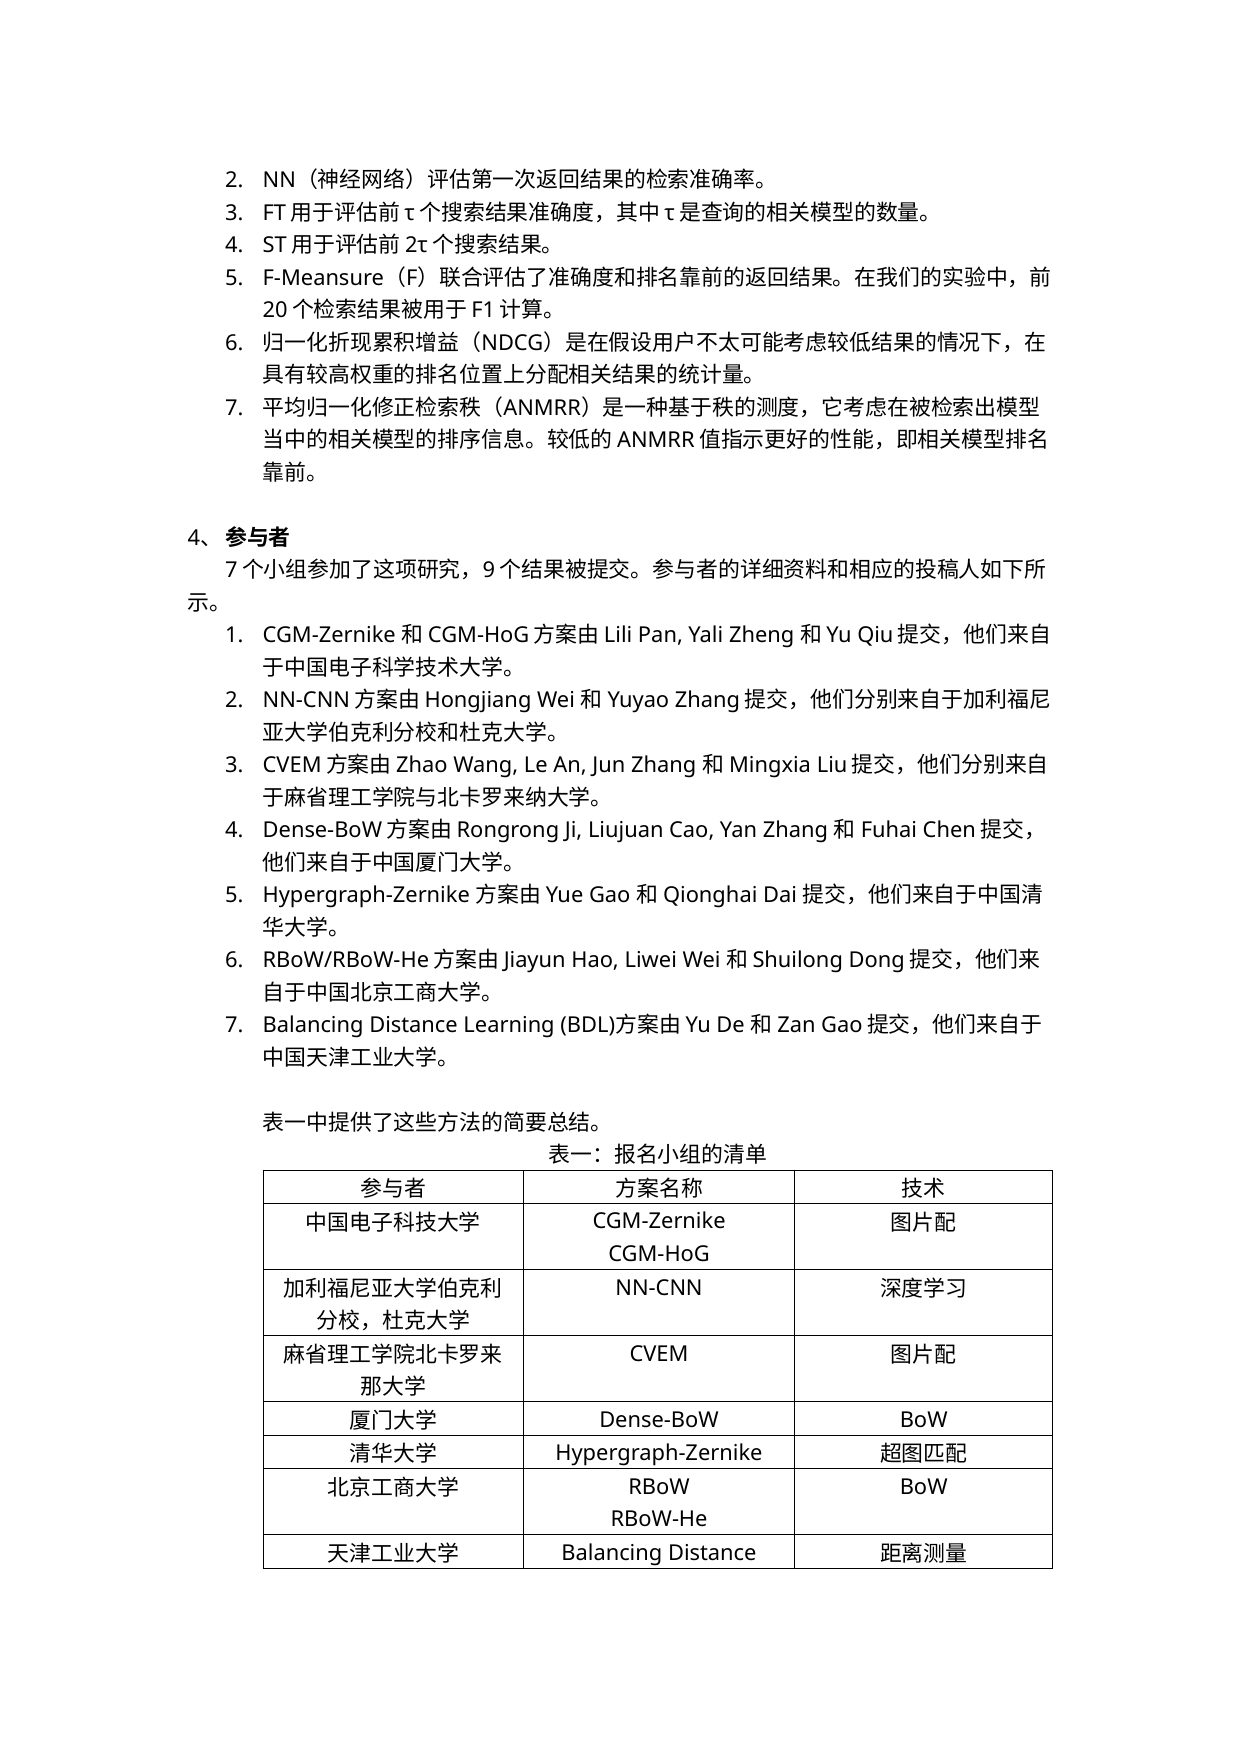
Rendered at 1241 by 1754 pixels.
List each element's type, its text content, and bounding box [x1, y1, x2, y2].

list Balancing Distance Learning (BDL)方案由Yu De 和 Zan Gao提交，他们来自于中国天津工业大学。 [225, 1007, 1053, 1072]
table_cell RBoW RBoW-He [524, 1469, 794, 1534]
text 7个小组参加了这项研究，9个结果被提交。参与者的详细资料和相应的投稿人如下所示。 [187, 552, 1053, 617]
table_cell Hypergraph-Zernike [524, 1436, 794, 1468]
table_cell CGM-Zernike CGM-HoG [524, 1204, 794, 1269]
table_header 技术 [795, 1171, 1052, 1203]
list CVEM方案由Zhao Wang, Le An, Jun Zhang 和 Mingxia Liu提交，他们分别来自于麻省理工学院与北卡罗来纳大学。 [225, 747, 1053, 812]
list NN-CNN方案由Hongjiang Wei 和 Yuyao Zhang提交，他们分别来自于加利福尼亚大学伯克利分校和杜克大学。 [225, 682, 1053, 747]
list Hypergraph-Zernike 方案由Yue Gao 和 Qionghai Dai 提交，他们来自于中国清华大学。 [225, 877, 1053, 942]
table_cell 北京工商大学 [264, 1469, 523, 1534]
list FT用于评估前τ个搜索结果准确度，其中τ是查询的相关模型的数量。 [225, 194, 1053, 227]
table_cell 加利福尼亚大学伯克利分校，杜克大学 [264, 1270, 523, 1335]
table_cell 图片配 [795, 1336, 1052, 1401]
list 归一化折现累积增益（NDCG）是在假设用户不太可能考虑较低结果的情况下，在具有较高权重的排名位置上分配相关结果的统计量。 [225, 324, 1053, 389]
list Dense-BoW方案由Rongrong Ji, Liujuan Cao, Yan Zhang 和 Fuhai Chen提交，他们来自于中国厦门大学。 [225, 812, 1053, 877]
list F-Meansure（F）联合评估了准确度和排名靠前的返回结果。在我们的实验中，前20个检索结果被用于F1计算。 [225, 259, 1053, 324]
list 平均归一化修正检索秩（ANMRR）是一种基于秩的测度，它考虑在被检索出模型当中的相关模型的排序信息。较低的ANMRR值指示更好的性能，即相关模型排名靠前。 [225, 389, 1053, 487]
list ST用于评估前2τ个搜索结果。 [225, 227, 1053, 259]
table_cell 麻省理工学院北卡罗来那大学 [264, 1336, 523, 1401]
table_cell 深度学习 [795, 1270, 1052, 1335]
table_cell BoW [795, 1402, 1052, 1435]
table_cell 厦门大学 [264, 1402, 523, 1435]
table_cell 图片配 [795, 1204, 1052, 1269]
table_header 方案名称 [524, 1171, 794, 1203]
table_cell NN-CNN [524, 1270, 794, 1335]
list NN（神经网络）评估第一次返回结果的检索准确率。 [225, 162, 1053, 194]
list 表一：报名小组的清单 [262, 1137, 1053, 1169]
table_cell 清华大学 [264, 1436, 523, 1468]
list 表一中提供了这些方法的简要总结。 [262, 1104, 1053, 1137]
table_cell CVEM [524, 1336, 794, 1401]
table_cell 超图匹配 [795, 1436, 1052, 1468]
table_cell 中国电子科技大学 [264, 1204, 523, 1269]
table_cell Dense-BoW [524, 1402, 794, 1435]
table_cell Balancing Distance Learning (BDL) [524, 1535, 794, 1568]
table_cell BoW [795, 1469, 1052, 1534]
list 参与者 [187, 519, 1053, 552]
table_cell 天津工业大学 [264, 1535, 523, 1568]
list RBoW/RBoW-He方案由Jiayun Hao, Liwei Wei 和Shuilong Dong提交，他们来自于中国北京工商大学。 [225, 942, 1053, 1007]
list CGM-Zernike 和CGM-HoG方案由Lili Pan, Yali Zheng 和Yu Qiu提交，他们来自于中国电子科学技术大学。 [225, 617, 1053, 682]
table_header 参与者 [264, 1171, 523, 1203]
table_cell 距离测量 [795, 1535, 1052, 1568]
